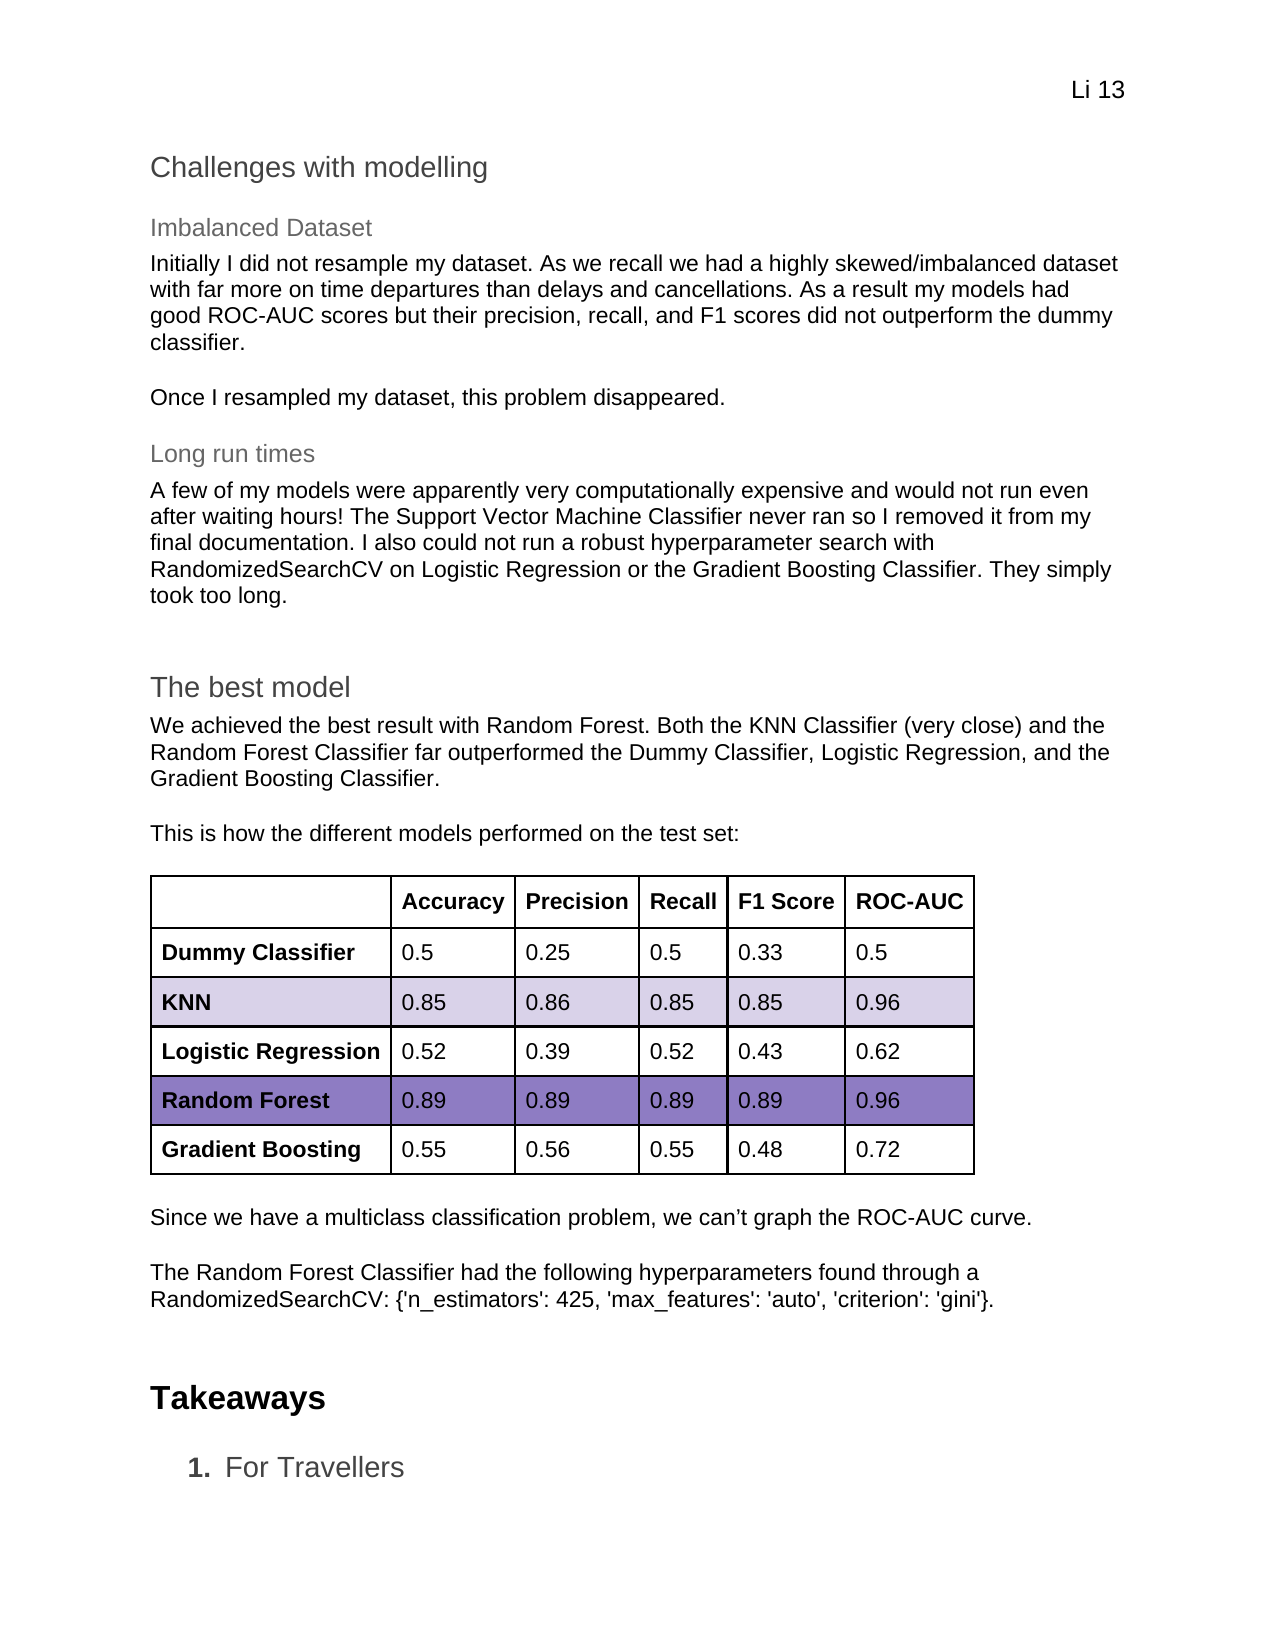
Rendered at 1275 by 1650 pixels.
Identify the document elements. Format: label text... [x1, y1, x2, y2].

text The Random Forest Classifier had the following hyperparameters found through a RandomizedSearchCV: {'n_estimators': 425, 'max_features': 'auto', 'criterion': 'gini'}. [150, 1259, 1125, 1312]
table_cell 0.25 [516, 929, 638, 976]
table_cell 0.52 [640, 1028, 726, 1075]
table_cell 0.89 [640, 1077, 726, 1124]
table_cell 0.62 [846, 1028, 973, 1075]
table_cell 0.72 [846, 1126, 973, 1173]
table_cell 0.43 [729, 1028, 844, 1075]
text This is how the different models performed on the test set: [150, 820, 1125, 846]
table_cell Logistic Regression [152, 1028, 390, 1075]
table_cell 0.33 [729, 929, 844, 976]
text A few of my models were apparently very computationally expensive and would not run even after waiting hours! The Support Vector Machine Classifier never ran so I removed it from my final documentation. I also could not run a robust hyperparameter search with RandomizedSearchCV on Logistic Regression or the Gradient Boosting Classifier. They simply took too long. [150, 477, 1125, 608]
text Takeaways [150, 1378, 1125, 1417]
table_cell 0.55 [640, 1126, 726, 1173]
table_cell 0.89 [729, 1077, 844, 1124]
text Initially I did not resample my dataset. As we recall we had a highly skewed/imbalanced dataset with far more on time departures than delays and cancellations. As a result my models had good ROC-AUC scores but their precision, recall, and F1 scores did not outperform the dummy classifier. [150, 250, 1125, 355]
table_header ROC-AUC [846, 877, 973, 927]
text Imbalanced Dataset [150, 213, 1125, 241]
table_cell 0.39 [516, 1028, 638, 1075]
table_cell 0.96 [846, 978, 973, 1025]
list For Travellers [187, 1450, 1125, 1483]
table_cell 0.5 [392, 929, 514, 976]
table_cell 0.5 [846, 929, 973, 976]
text We achieved the best result with Random Forest. Both the KNN Classifier (very close) and the Random Forest Classifier far outperformed the Dummy Classifier, Logistic Regression, and the Gradient Boosting Classifier. [150, 712, 1125, 791]
table_cell 0.55 [392, 1126, 514, 1173]
text The best model [150, 670, 1125, 704]
table_header F1 Score [729, 877, 844, 927]
text Long run times [150, 439, 1125, 468]
table_cell 0.52 [392, 1028, 514, 1075]
text Challenges with modelling [150, 150, 1125, 183]
table_cell KNN [152, 978, 390, 1025]
table_cell 0.56 [516, 1126, 638, 1173]
text Once I resampled my dataset, this problem disappeared. [150, 384, 1125, 410]
table_cell Gradient Boosting [152, 1126, 390, 1173]
text Since we have a multiclass classification problem, we can’t graph the ROC-AUC curve. [150, 1204, 1125, 1230]
table_cell 0.48 [729, 1126, 844, 1173]
table_cell 0.86 [516, 978, 638, 1025]
table_cell 0.89 [516, 1077, 638, 1124]
table_cell 0.85 [640, 978, 726, 1025]
table_cell 0.85 [392, 978, 514, 1025]
table_cell 0.96 [846, 1077, 973, 1124]
table_cell Random Forest [152, 1077, 390, 1124]
table_header Precision [516, 877, 638, 927]
table_cell Dummy Classifier [152, 929, 390, 976]
table_cell 0.5 [640, 929, 726, 976]
table_cell 0.85 [729, 978, 844, 1025]
table_header Accuracy [392, 877, 514, 927]
table_header Recall [640, 877, 726, 927]
table_cell 0.89 [392, 1077, 514, 1124]
table_header [152, 877, 390, 927]
